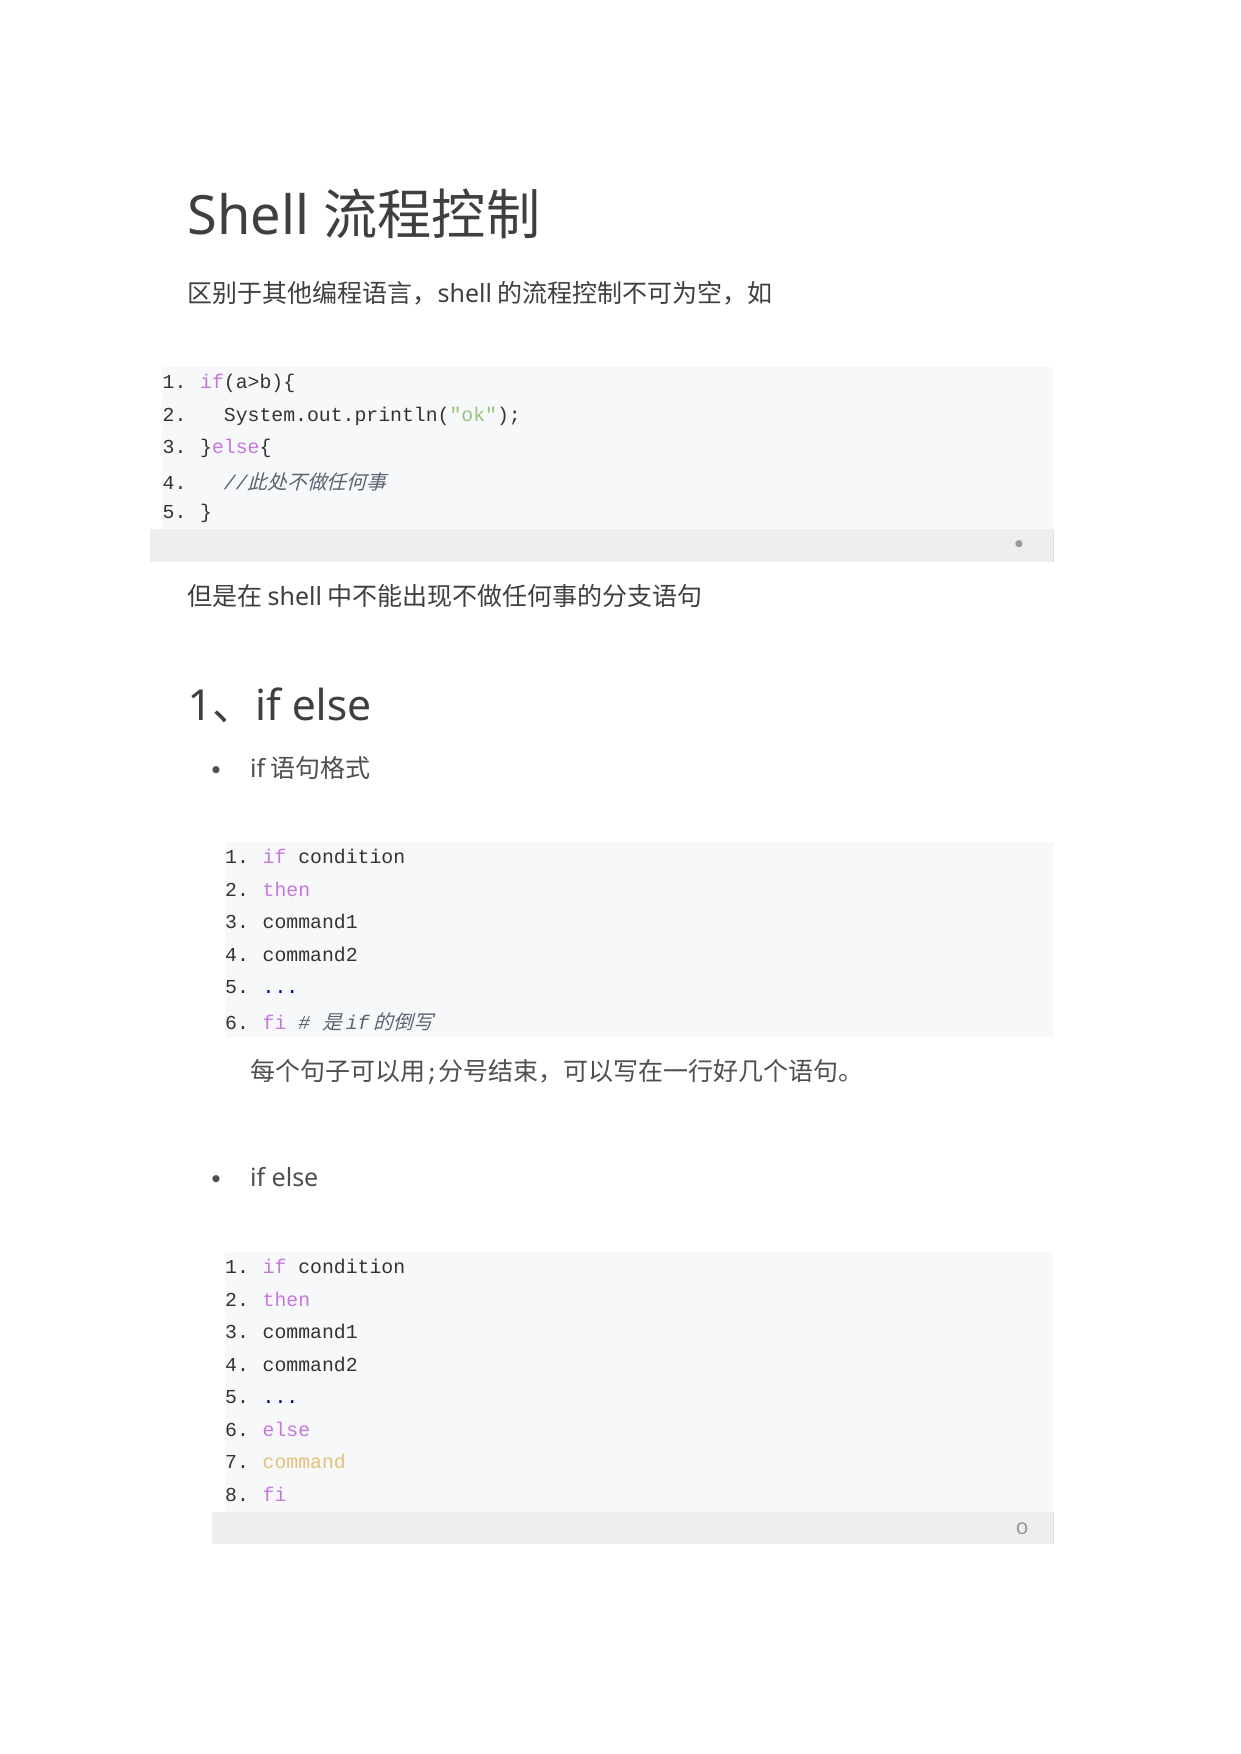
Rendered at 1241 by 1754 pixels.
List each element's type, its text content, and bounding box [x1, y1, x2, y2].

list then [225, 1284, 1053, 1317]
text 但是在shell中不能出现不做任何事的分支语句 [187, 562, 1053, 627]
text Shell 流程控制 [187, 162, 1053, 259]
text 1、if else [187, 669, 1053, 734]
list command [225, 1447, 1053, 1479]
list ... [225, 1382, 1053, 1414]
list fi [225, 1479, 1053, 1512]
list //此处不做任何事 [162, 464, 1053, 497]
list if condition [225, 1252, 1053, 1284]
text 每个句子可以用;分号结束，可以写在一行好几个语句。 [250, 1037, 1053, 1102]
list ... [225, 972, 1053, 1004]
list else [225, 1414, 1053, 1447]
list if condition [225, 842, 1053, 874]
list then [225, 874, 1053, 907]
list } [162, 497, 1053, 529]
text 区别于其他编程语言，shell的流程控制不可为空，如 [187, 259, 1053, 324]
list command2 [225, 1349, 1053, 1382]
list if(a>b){ [162, 367, 1053, 399]
list if else [212, 1144, 1053, 1209]
list command1 [225, 1317, 1053, 1349]
list fi # 是if的倒写 [225, 1004, 1053, 1037]
list command1 [225, 907, 1053, 939]
list System.out.println("ok"); [162, 399, 1053, 432]
list }else{ [162, 432, 1053, 464]
list command2 [225, 939, 1053, 972]
list if语句格式 [212, 734, 1053, 799]
